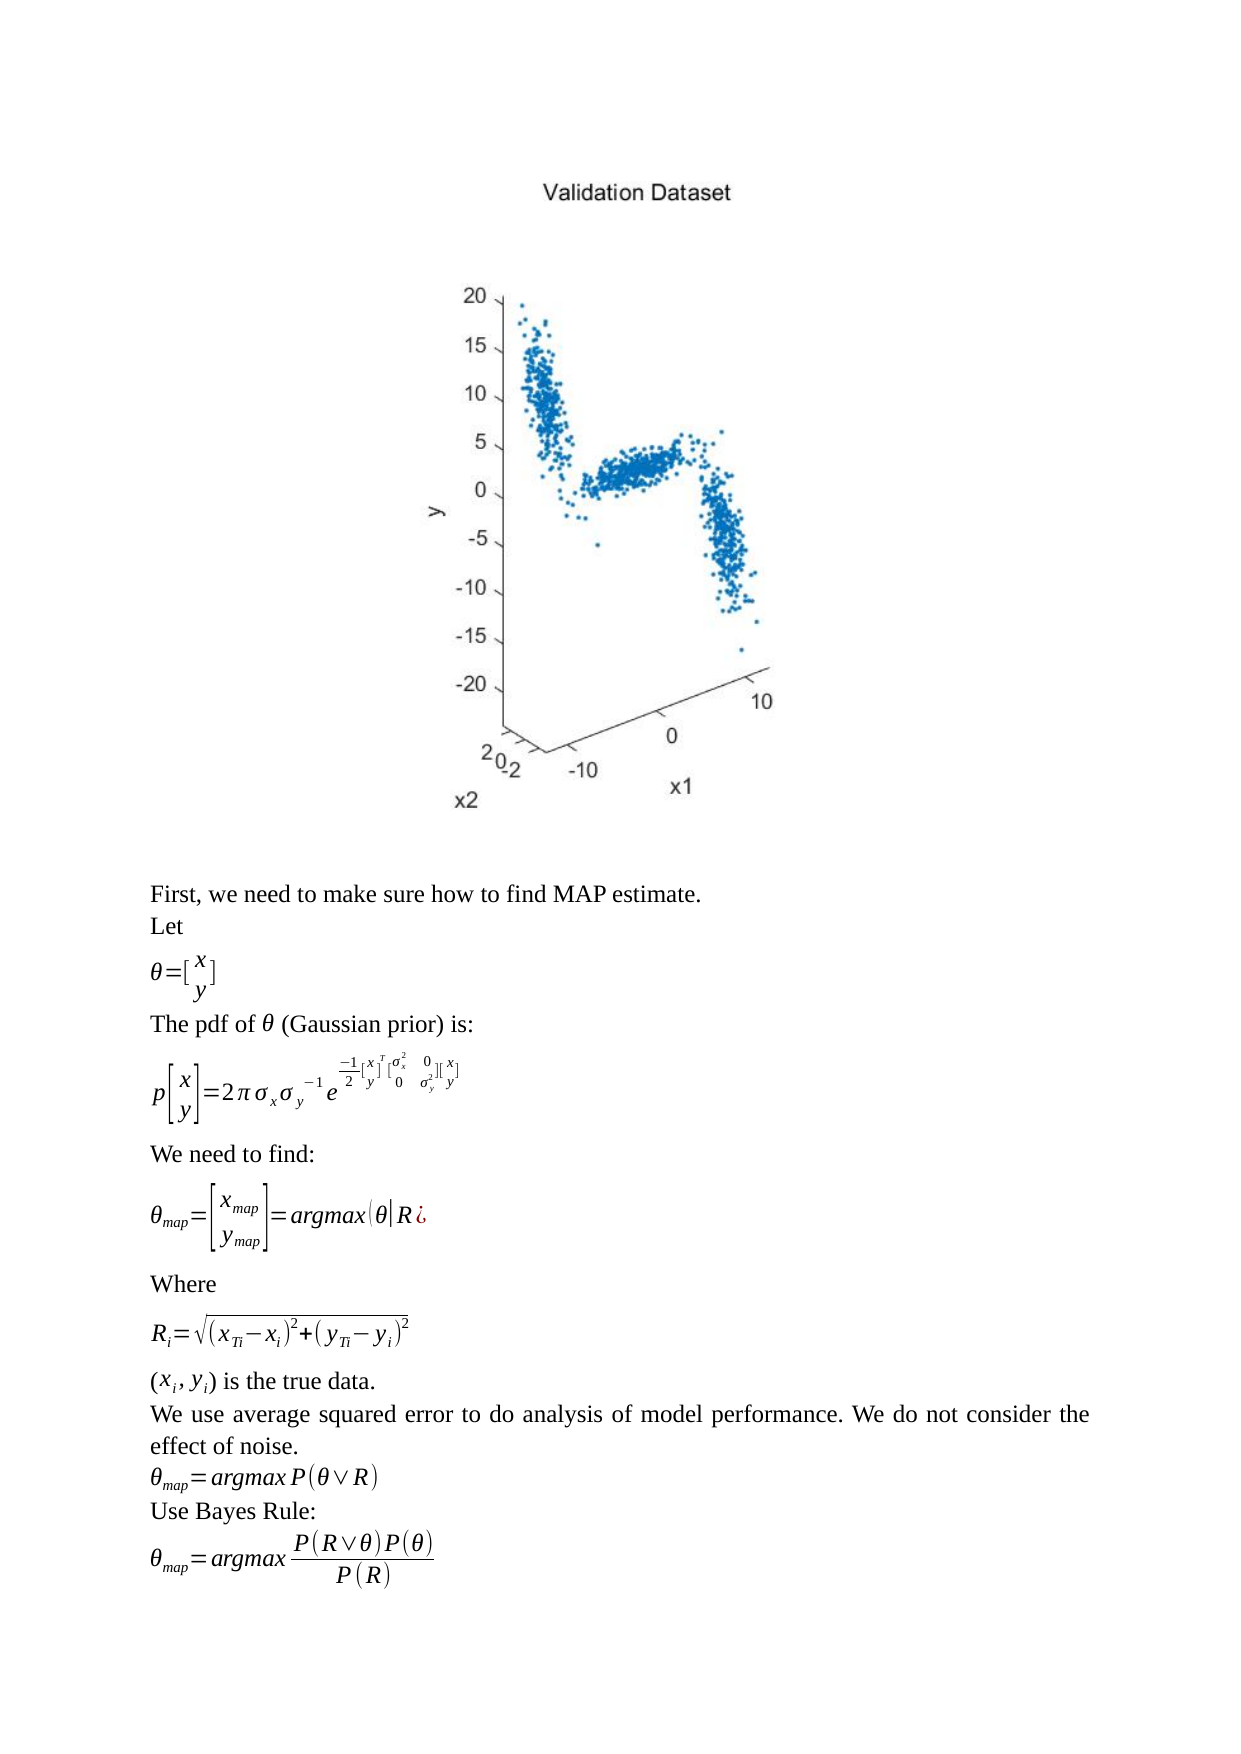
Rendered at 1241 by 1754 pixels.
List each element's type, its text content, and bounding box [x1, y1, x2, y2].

text Let [150, 909, 1090, 942]
text () is the true data. [150, 1364, 1090, 1397]
text We use average squared error to do analysis of model performance. We do not consider the effect of noise. [150, 1397, 1090, 1462]
text Where [150, 1267, 1090, 1299]
text Use Bayes Rule: [150, 1494, 1090, 1527]
text The pdf of (Gaussian prior) is: [150, 1007, 1090, 1039]
picture [177, 162, 1064, 827]
text We need to find: [150, 1137, 1090, 1169]
text First, we need to make sure how to find MAP estimate. [150, 877, 1090, 909]
